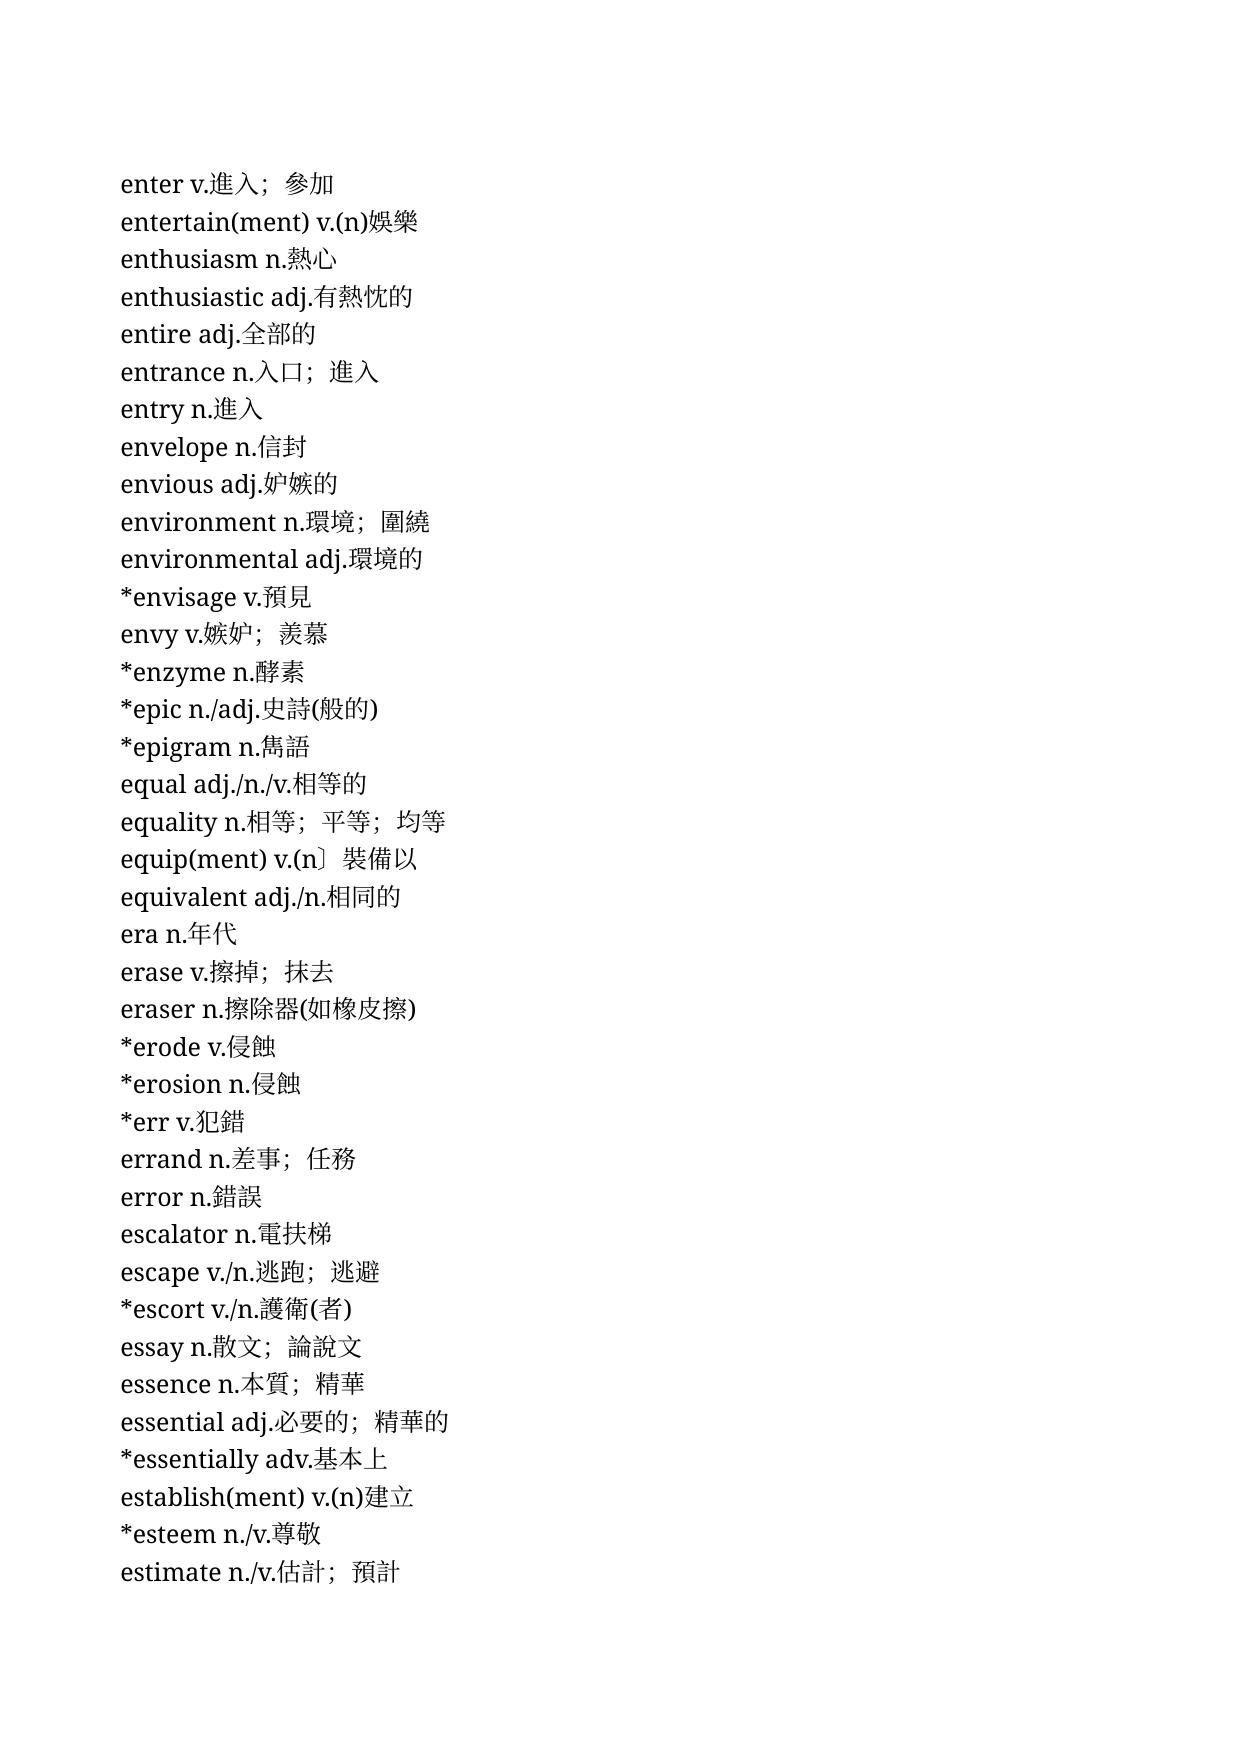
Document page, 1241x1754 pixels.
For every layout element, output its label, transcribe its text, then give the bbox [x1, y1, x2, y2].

text environmental adj.環境的 [120, 539, 1120, 577]
text *envisage v.預見 [120, 577, 1120, 614]
text *esteem n./v.尊敬 [120, 1514, 1120, 1552]
text entry n.進入 [120, 389, 1120, 427]
text equal adj./n./v.相等的 [120, 764, 1120, 802]
text *epigram n.雋語 [120, 727, 1120, 764]
text entire adj.全部的 [120, 314, 1120, 352]
text envious adj.妒嫉的 [120, 464, 1120, 502]
text enter v.進入；參加 [120, 164, 1120, 202]
text *epic n./adj.史詩(般的) [120, 689, 1120, 727]
text *erode v.侵蝕 [120, 1027, 1120, 1064]
text erase v.擦掉；抹去 [120, 952, 1120, 989]
text error n.錯誤 [120, 1177, 1120, 1214]
text enthusiastic adj.有熱忱的 [120, 277, 1120, 314]
text environment n.環境；圍繞 [120, 502, 1120, 539]
text *err v.犯錯 [120, 1102, 1120, 1139]
text equivalent adj./n.相同的 [120, 877, 1120, 914]
text entrance n.入口；進入 [120, 352, 1120, 389]
text essential adj.必要的；精華的 [120, 1402, 1120, 1439]
text escape v./n.逃跑；逃避 [120, 1252, 1120, 1289]
text *escort v./n.護衛(者) [120, 1289, 1120, 1327]
text essence n.本質；精華 [120, 1364, 1120, 1402]
text establish(ment) v.(n)建立 [120, 1477, 1120, 1514]
text entertain(ment) v.(n)娛樂 [120, 202, 1120, 239]
text escalator n.電扶梯 [120, 1214, 1120, 1252]
text errand n.差事；任務 [120, 1139, 1120, 1177]
text *erosion n.侵蝕 [120, 1064, 1120, 1102]
text era n.年代 [120, 914, 1120, 952]
text eraser n.擦除器(如橡皮擦) [120, 989, 1120, 1027]
text equip(ment) v.(n〕裝備以 [120, 839, 1120, 877]
text enthusiasm n.熱心 [120, 239, 1120, 277]
text equality n.相等；平等；均等 [120, 802, 1120, 839]
text estimate n./v.估計；預計 [120, 1552, 1120, 1589]
text essay n.散文；論說文 [120, 1327, 1120, 1364]
text *enzyme n.酵素 [120, 652, 1120, 689]
text envy v.嫉妒；羨慕 [120, 614, 1120, 652]
text *essentially adv.基本上 [120, 1439, 1120, 1477]
text envelope n.信封 [120, 427, 1120, 464]
